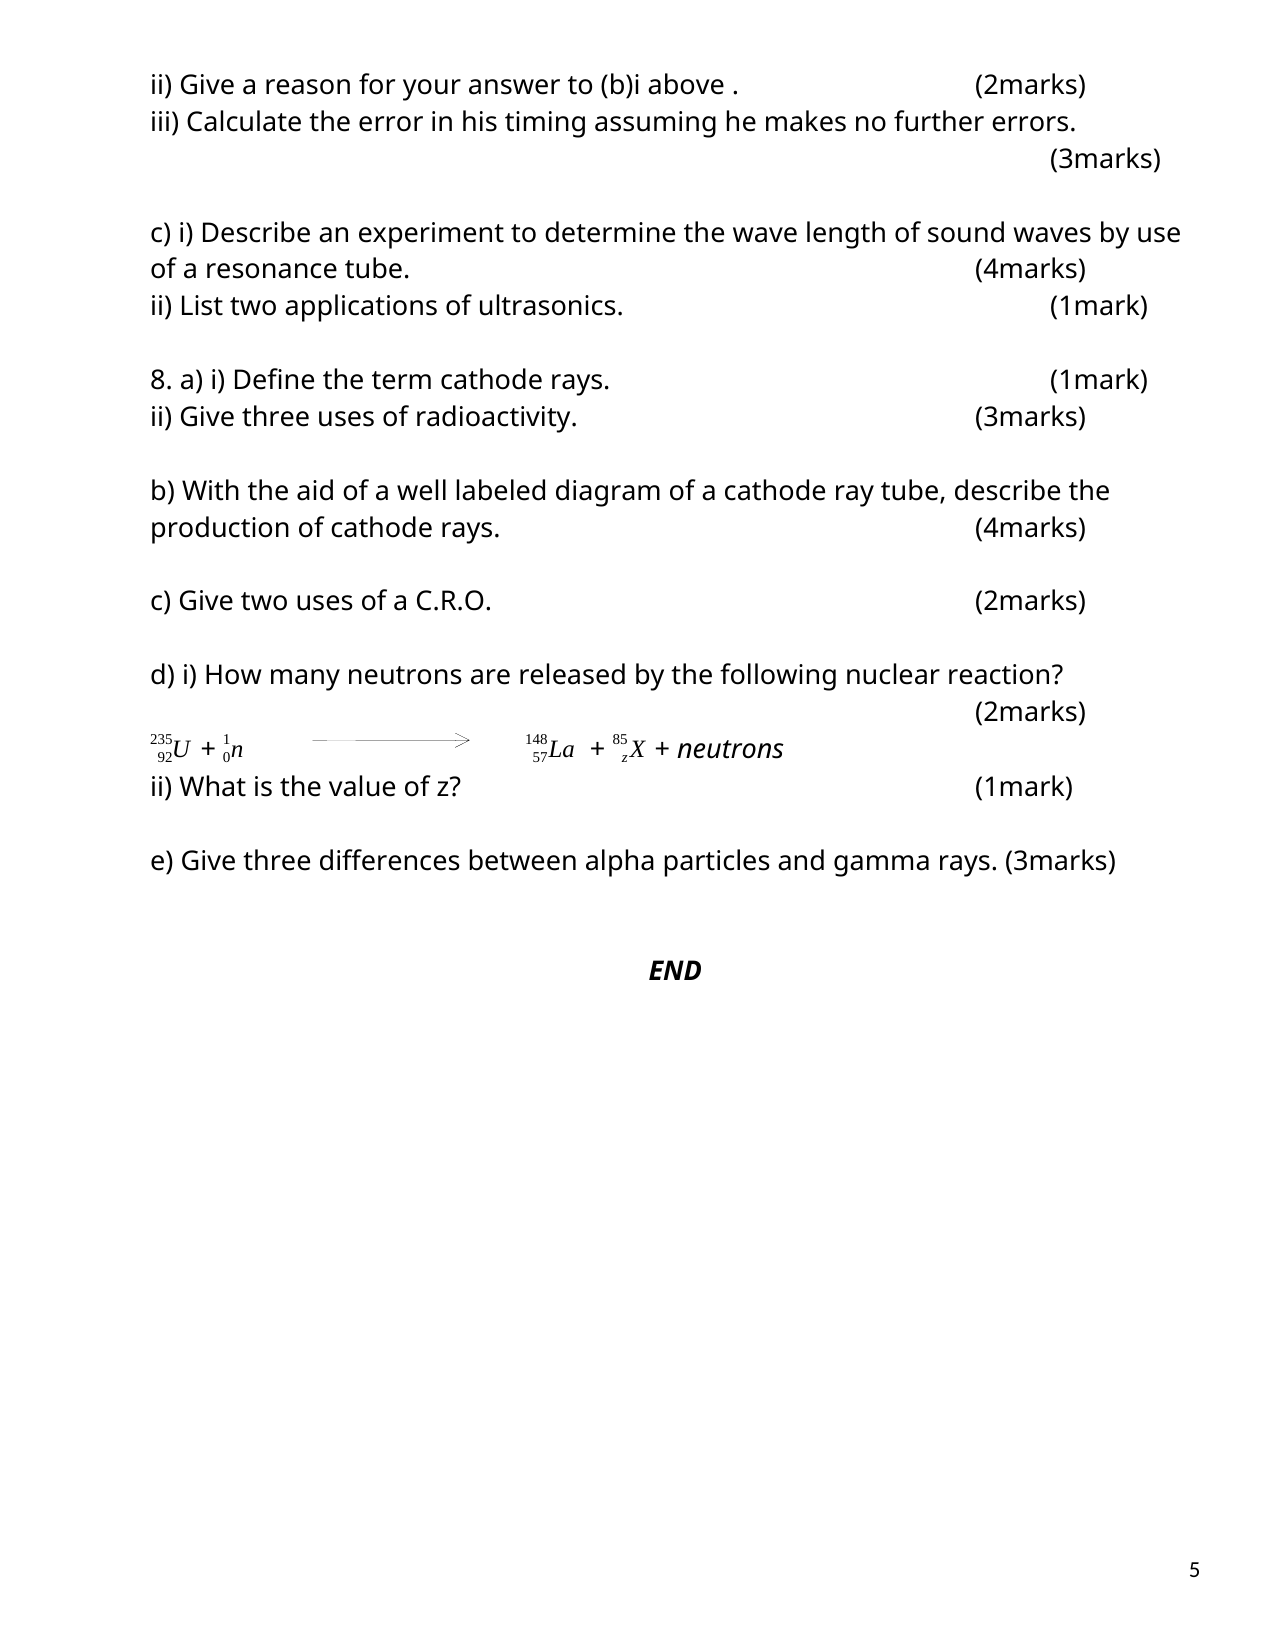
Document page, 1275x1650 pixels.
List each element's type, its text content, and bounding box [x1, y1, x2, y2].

text iii) Calculate the error in his timing assuming he makes no further errors. [150, 102, 1200, 139]
text e) Give three differences between alpha particles and gamma rays. (3marks) [150, 841, 1200, 878]
text 8. a) i) Define the term cathode rays. (1mark) [150, 361, 1200, 397]
text ii) List two applications of ultrasonics. (1mark) [150, 287, 1200, 324]
text END [150, 952, 1200, 989]
text (3marks) [150, 139, 1200, 176]
text ii) What is the value of z? (1mark) [150, 767, 1200, 804]
text ii) Give three uses of radioactivity. (3marks) [150, 397, 1200, 434]
text ii) Give a reason for your answer to (b)i above . (2marks) [150, 66, 1200, 102]
text c) i) Describe an experiment to determine the wave length of sound waves by use of a resonance tube. (4marks) [150, 213, 1200, 287]
text (2marks) [150, 692, 1200, 729]
text d) i) How many neutrons are released by the following nuclear reaction? [150, 656, 1200, 692]
text + + + neutrons [150, 729, 1200, 767]
text b) With the aid of a well labeled diagram of a cathode ray tube, describe the production of cathode rays. (4marks) [150, 471, 1200, 545]
text c) Give two uses of a C.R.O. (2marks) [150, 582, 1200, 619]
